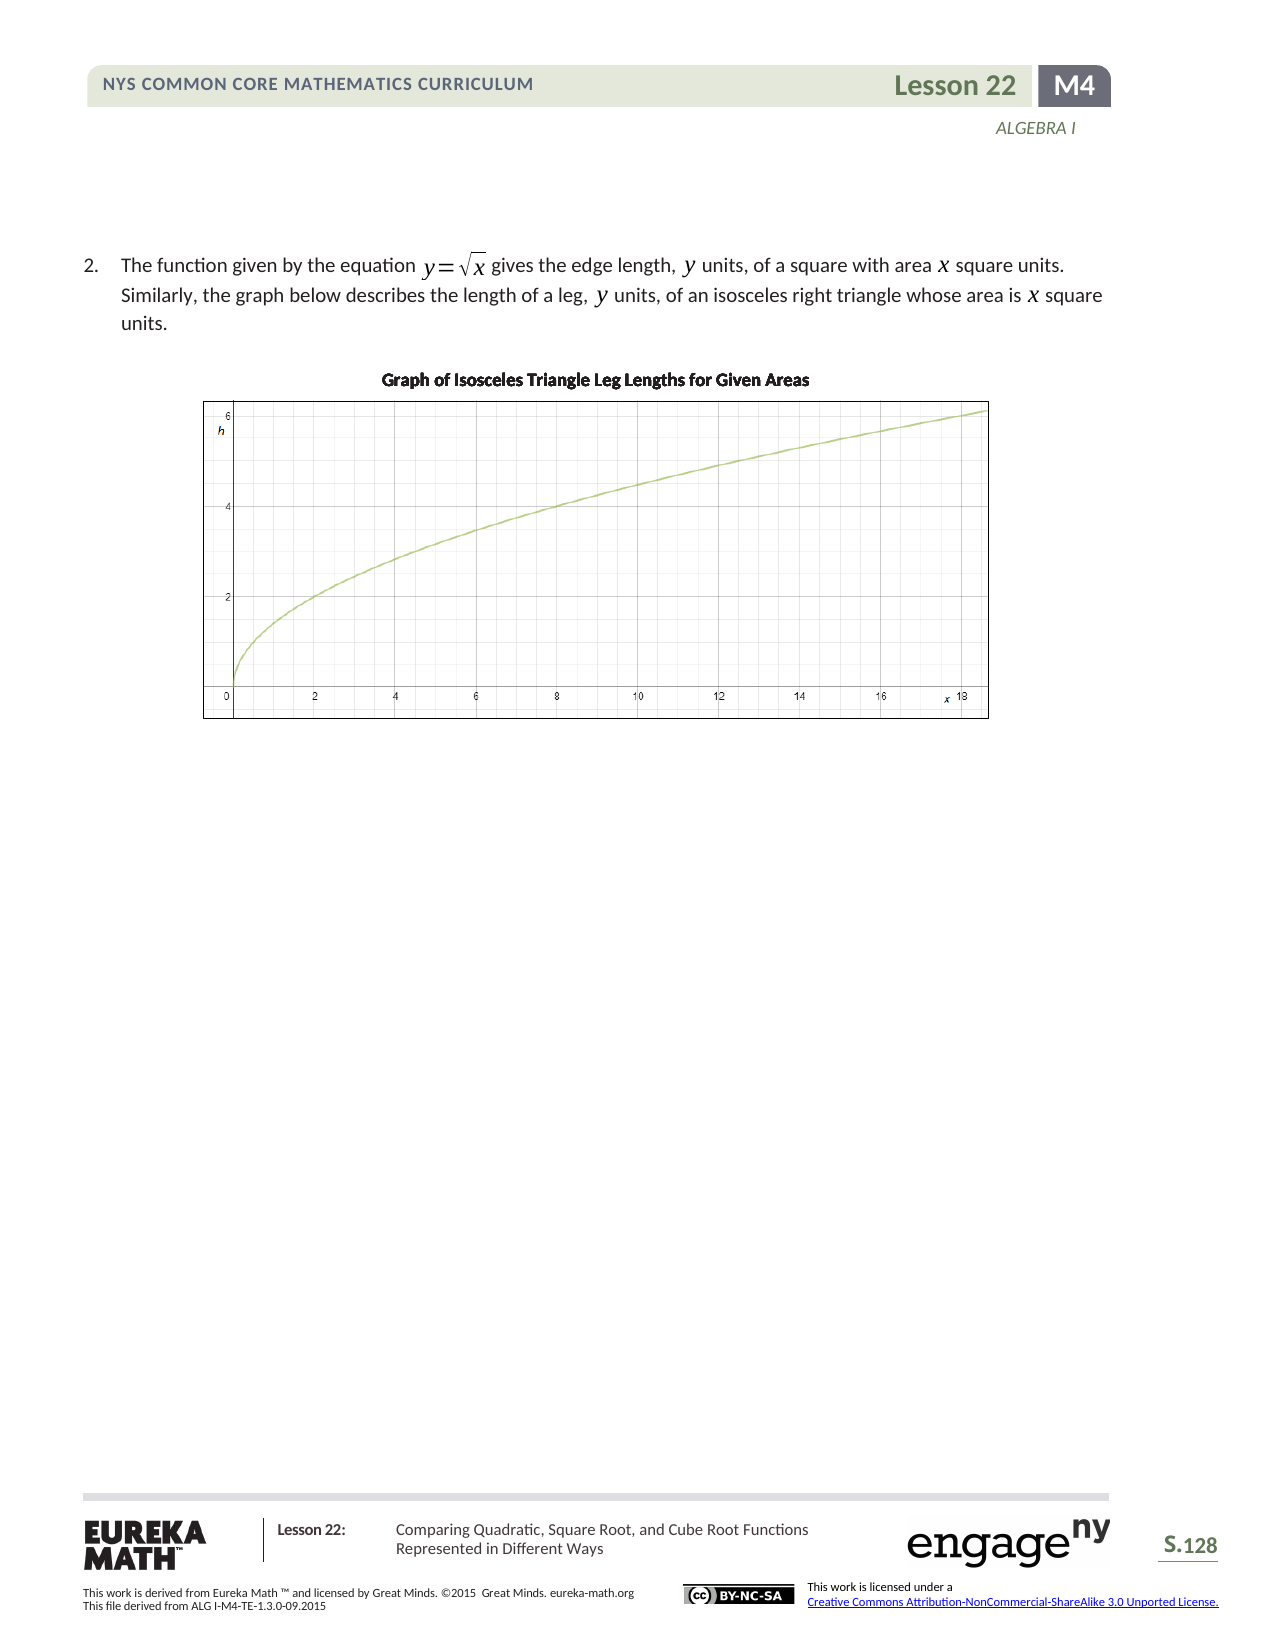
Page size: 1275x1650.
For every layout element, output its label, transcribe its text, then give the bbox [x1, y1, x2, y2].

picture [204, 402, 988, 718]
picture [74, 1513, 209, 1574]
picture [681, 1584, 794, 1604]
text The function given by the equation gives the edge length, units, of a square with area square units. Similarly, the graph below describes the length of a leg, units, of an isosceles right triangle whose area is square units. [83, 250, 1108, 335]
picture [906, 1515, 1110, 1569]
